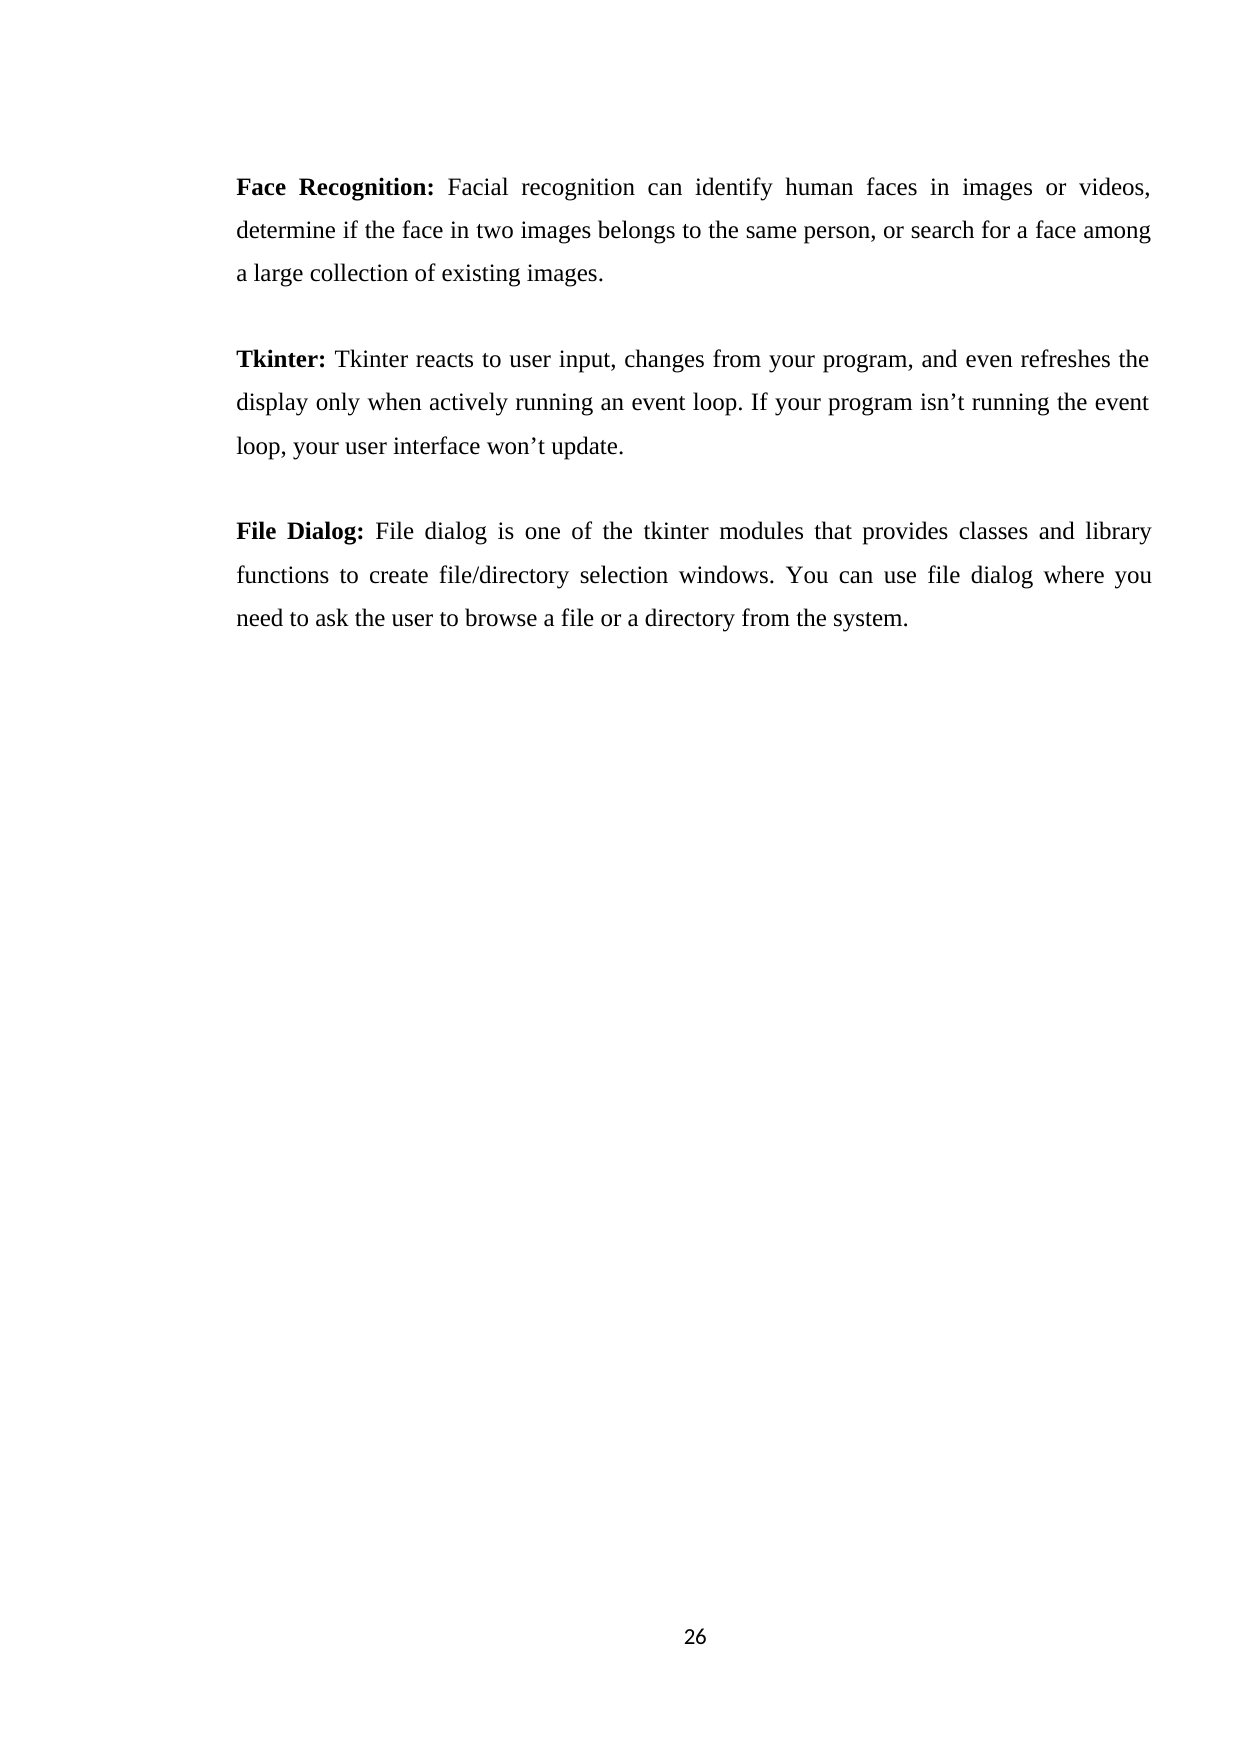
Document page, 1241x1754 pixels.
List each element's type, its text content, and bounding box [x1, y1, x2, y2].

text Tkinter: Tkinter reacts to user input, changes from your program, and even refreshes the display only when actively running an event loop. If your program isn’t running the event loop, your user interface won’t update. [236, 344, 1150, 459]
text File Dialog: File dialog is one of the tkinter modules that provides classes and library functions to create file/directory selection windows. You can use file dialog where you need to ask the user to browse a file or a directory from the system. [236, 516, 1152, 632]
text Face Recognition: Facial recognition can identify human faces in images or videos, determine if the face in two images belongs to the same person, or search for a face among a large collection of existing images. [236, 172, 1151, 287]
